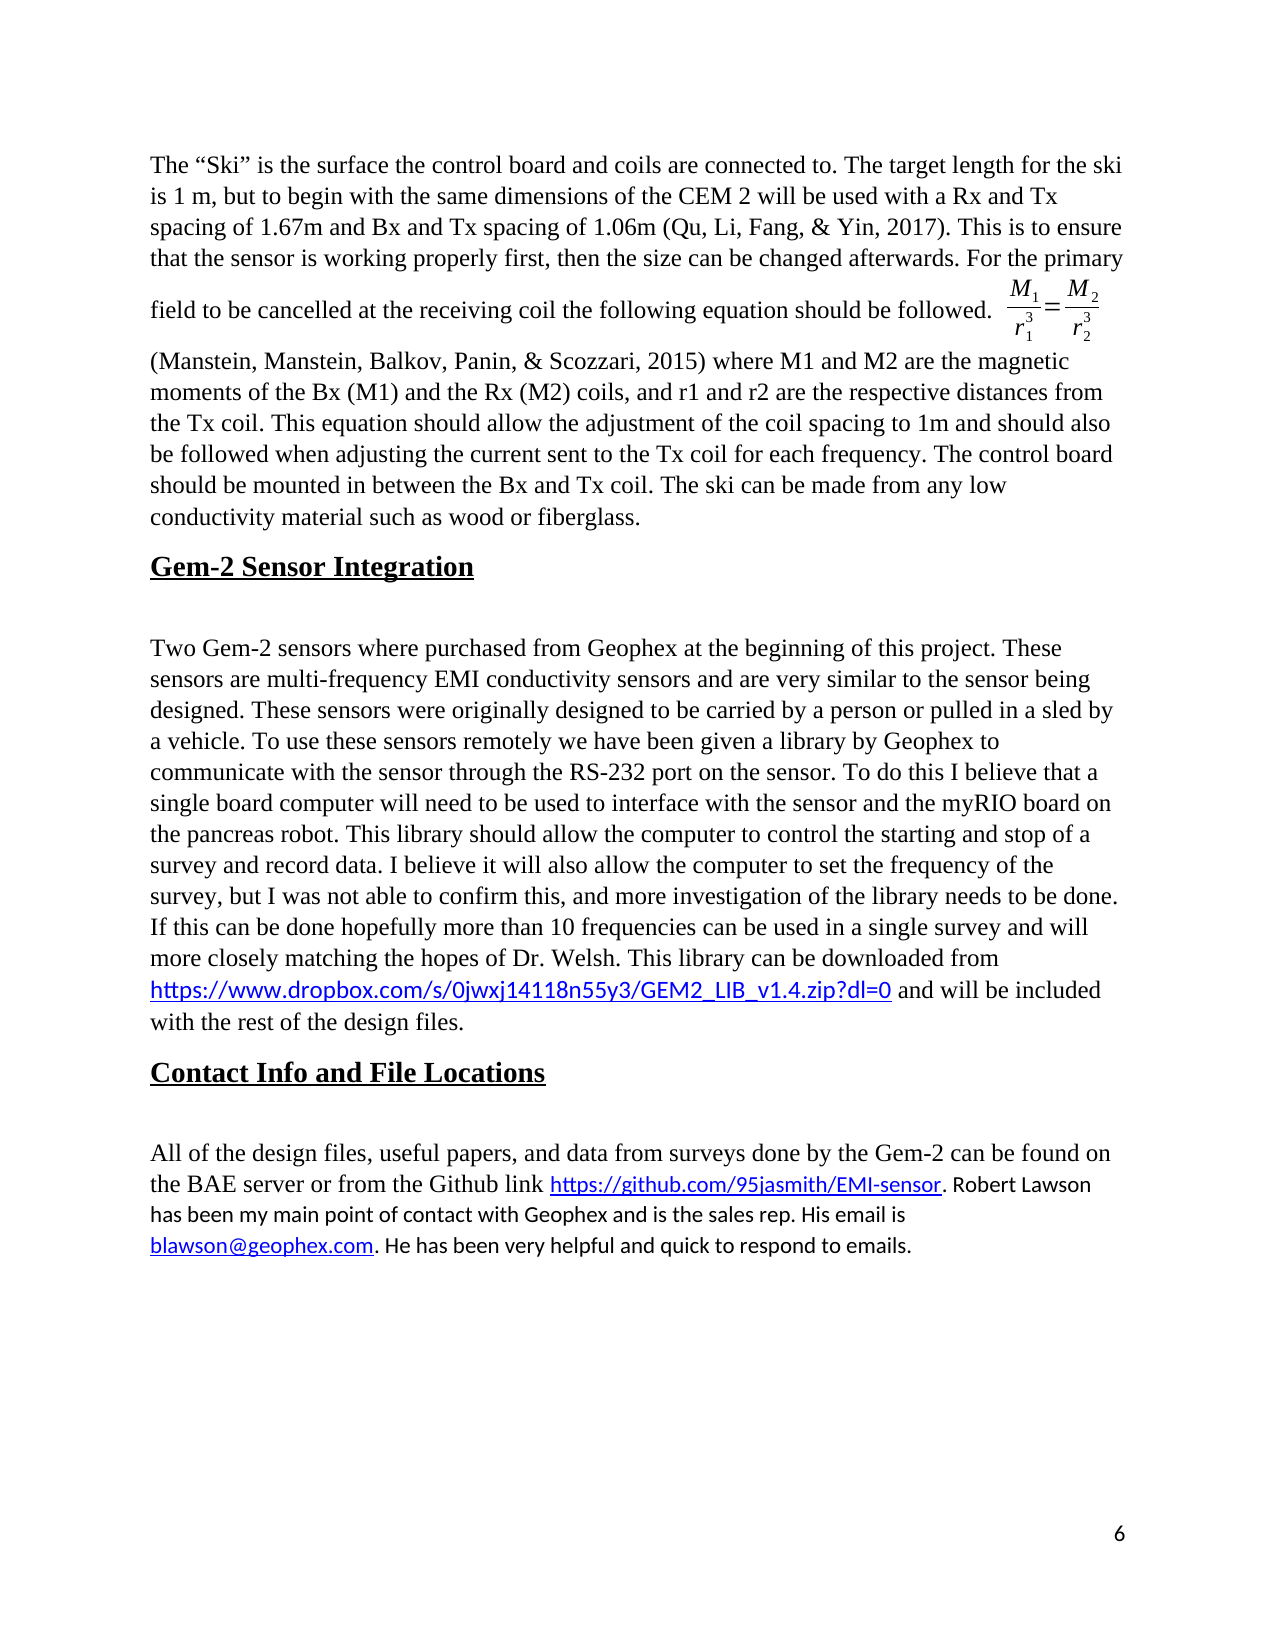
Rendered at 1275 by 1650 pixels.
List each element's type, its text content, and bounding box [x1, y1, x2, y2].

text All of the design files, useful papers, and data from surveys done by the Gem-2 can be found on the BAE server or from the Github link https://github.com/95jasmith/EMI-sensor. Robert Lawson has been my main point of contact with Geophex and is the sales rep. His email is blawson@geophex.com. He has been very helpful and quick to respond to emails. [150, 1138, 1125, 1259]
subtitle Gem-2 Sensor Integration [150, 549, 1125, 583]
text The “Ski” is the surface the control board and coils are connected to. The target length for the ski is 1 m, but to begin with the same dimensions of the CEM 2 will be used with a Rx and Tx spacing of 1.67m and Bx and Tx spacing of 1.06m . This is to ensure that the sensor is working properly first, then the size can be changed afterwards. For the primary field to be cancelled at the receiving coil the following equation should be followed. where M1 and M2 are the magnetic moments of the Bx (M1) and the Rx (M2) coils, and r1 and r2 are the respective distances from the Tx coil. This equation should allow the adjustment of the coil spacing to 1m and should also be followed when adjusting the current sent to the Tx coil for each frequency. The control board should be mounted in between the Bx and Tx coil. The ski can be made from any low conductivity material such as wood or fiberglass. [150, 150, 1125, 530]
text Two Gem-2 sensors where purchased from Geophex at the beginning of this project. These sensors are multi-frequency EMI conductivity sensors and are very similar to the sensor being designed. These sensors were originally designed to be carried by a person or pulled in a sled by a vehicle. To use these sensors remotely we have been given a library by Geophex to communicate with the sensor through the RS-232 port on the sensor. To do this I believe that a single board computer will need to be used to interface with the sensor and the myRIO board on the pancreas robot. This library should allow the computer to control the starting and stop of a survey and record data. I believe it will also allow the computer to set the frequency of the survey, but I was not able to confirm this, and more investigation of the library needs to be done. If this can be done hopefully more than 10 frequencies can be used in a single survey and will more closely matching the hopes of Dr. Welsh. This library can be downloaded from https://www.dropbox.com/s/0jwxj14118n55y3/GEM2_LIB_v1.4.zip?dl=0 and will be included with the rest of the design files. [150, 633, 1125, 1036]
subtitle Contact Info and File Locations [150, 1055, 1125, 1089]
